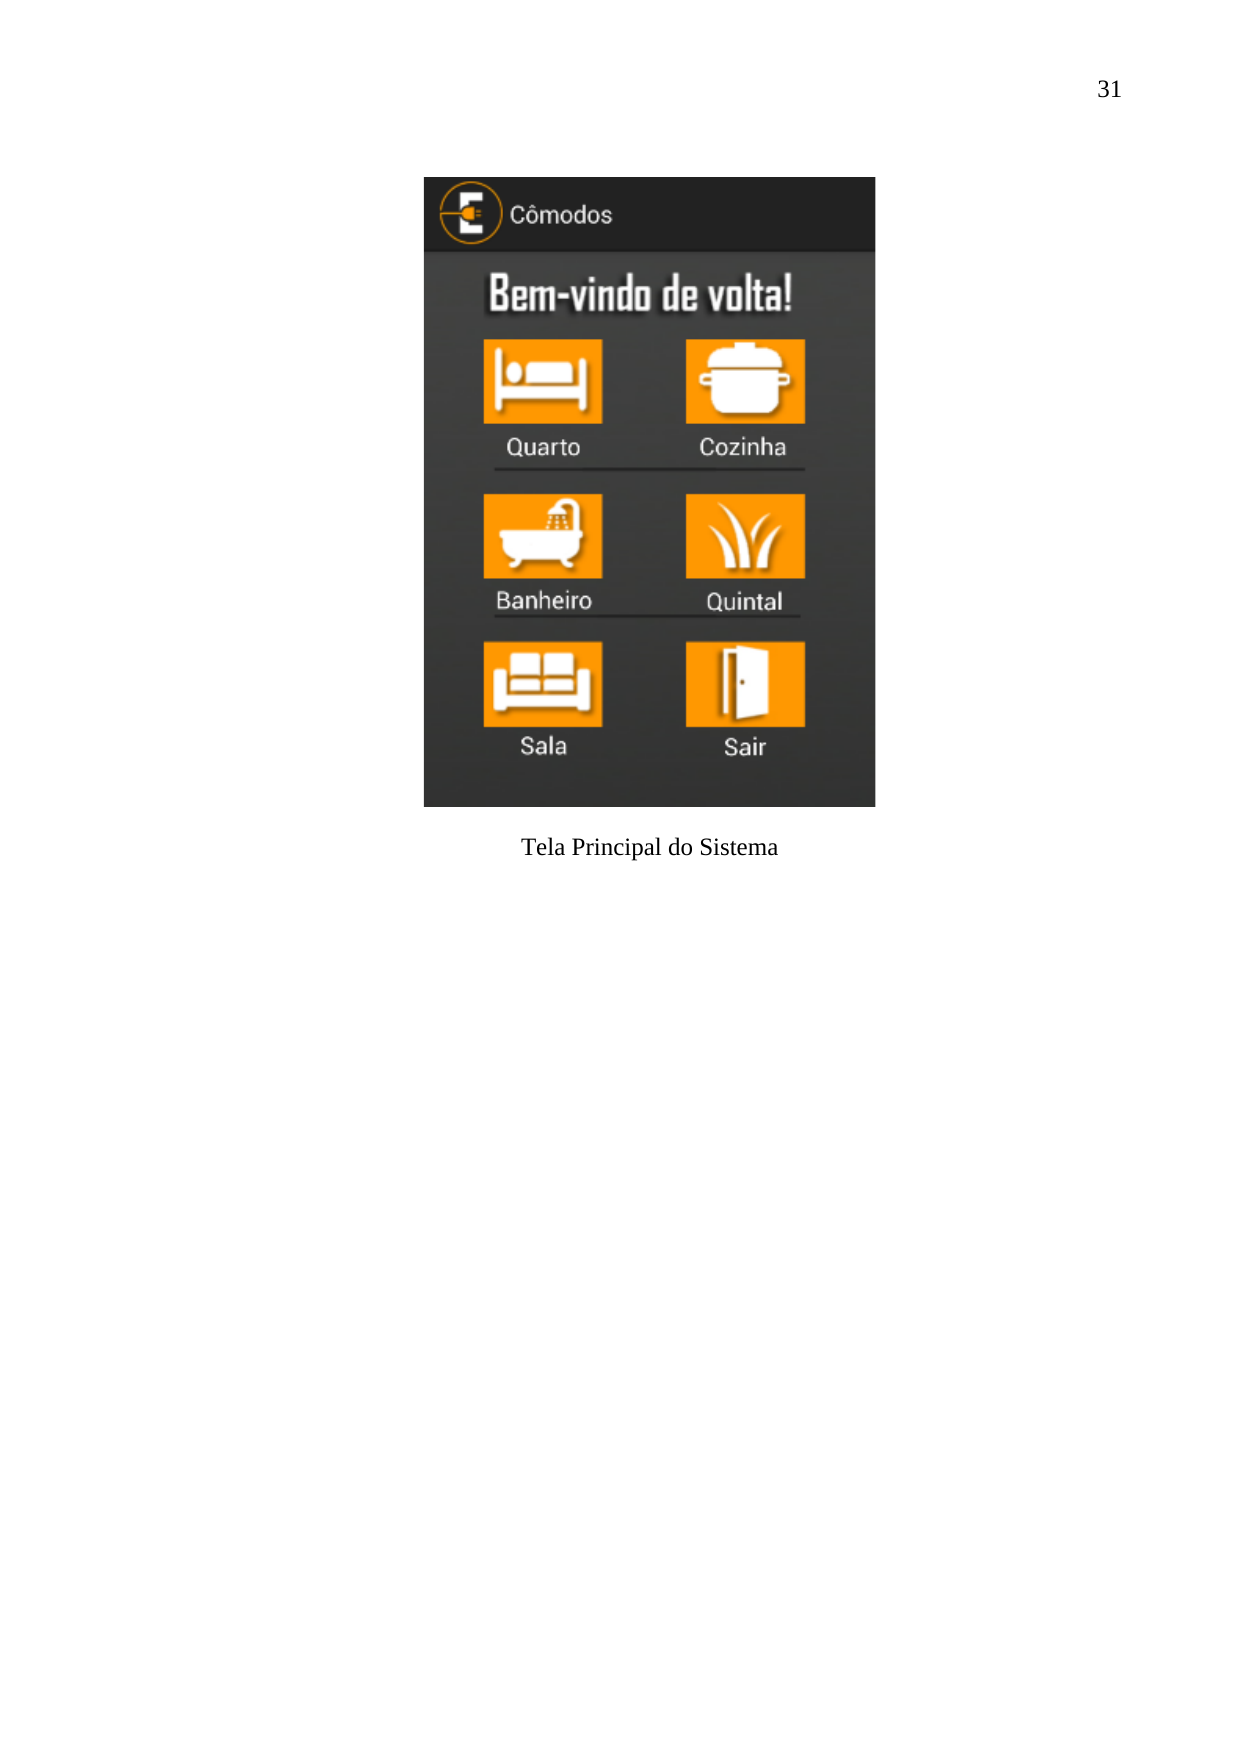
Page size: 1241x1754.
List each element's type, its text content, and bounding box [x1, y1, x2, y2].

text Tela Principal do Sistema [177, 832, 1122, 861]
picture [423, 177, 876, 807]
